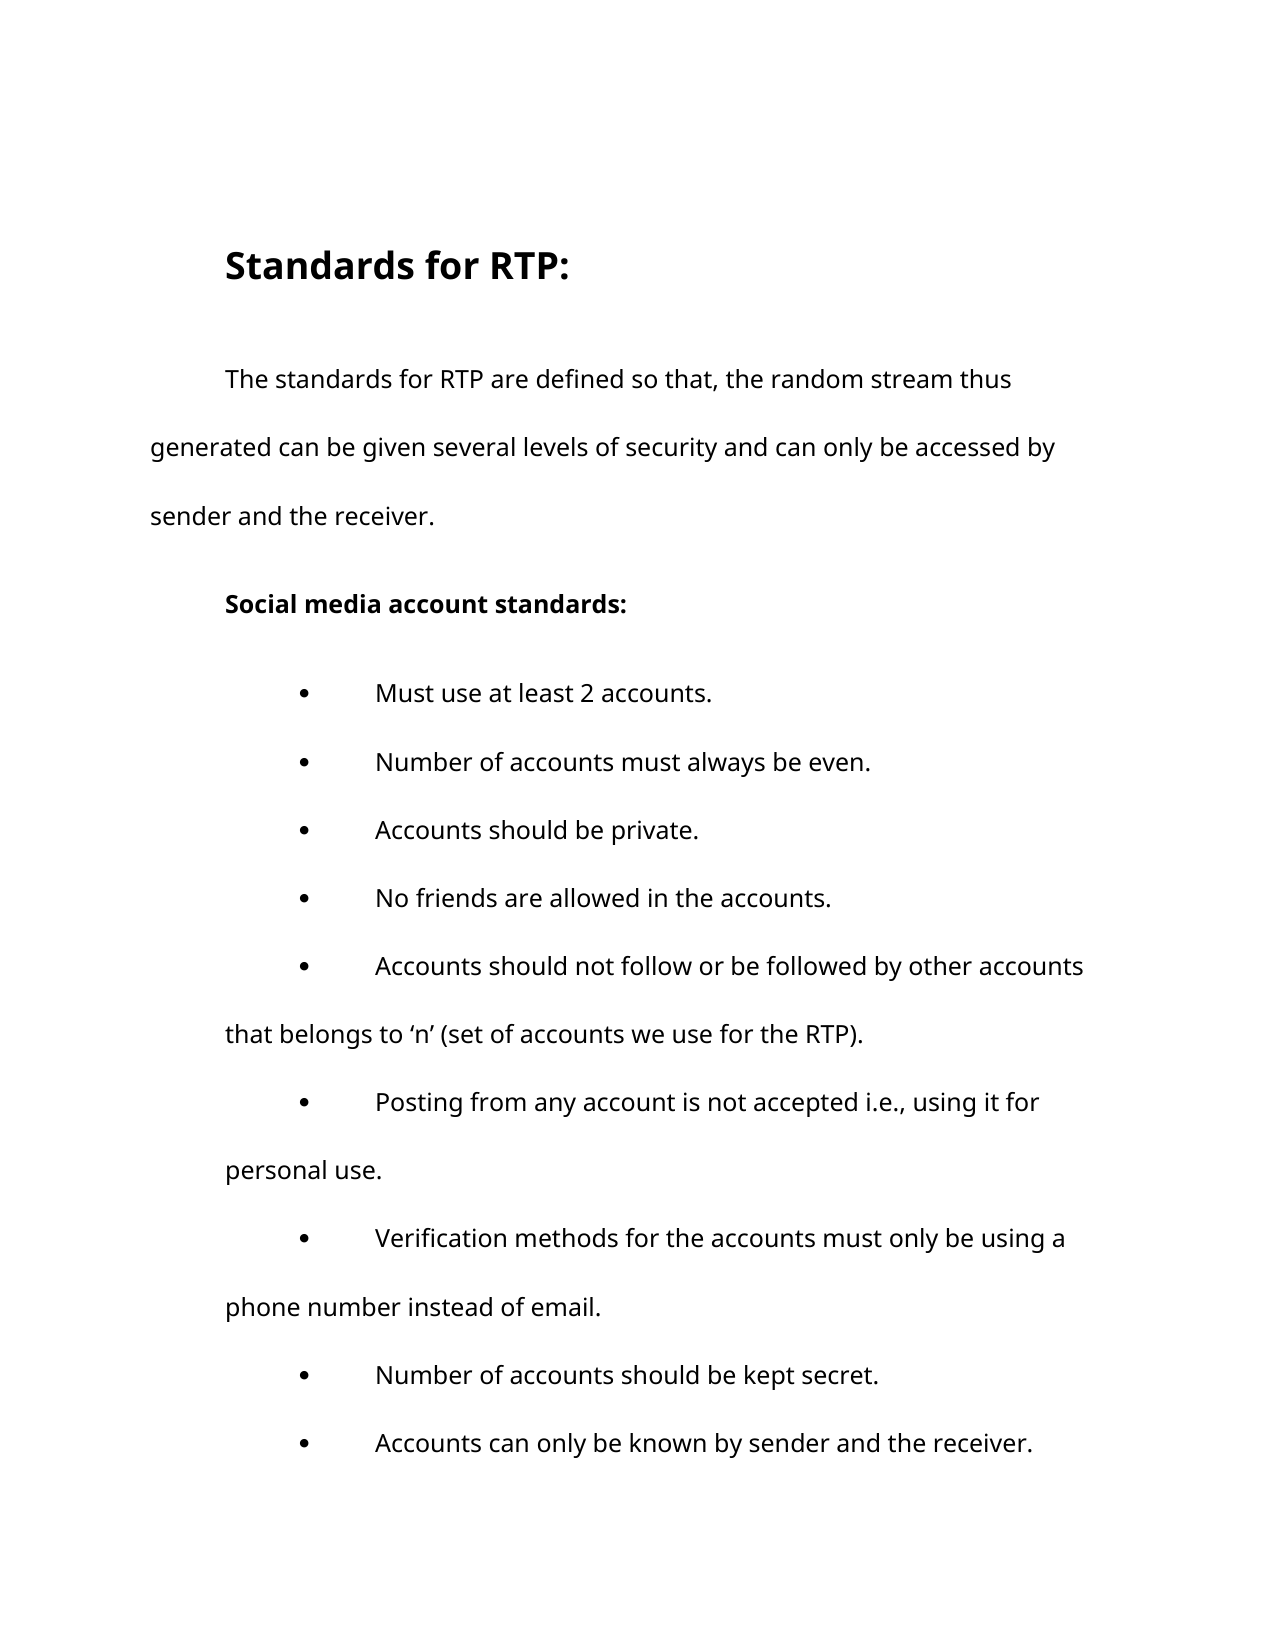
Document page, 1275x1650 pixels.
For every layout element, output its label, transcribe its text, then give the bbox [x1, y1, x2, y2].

list Accounts should not follow or be followed by other accounts that belongs to ‘n’ (set of accounts we use for the RTP). [225, 948, 1125, 1051]
list Posting from any account is not accepted i.e., using it for personal use. [225, 1085, 1125, 1187]
list Must use at least 2 accounts. [225, 676, 1125, 710]
text The standards for RTP are defined so that, the random stream thus generated can be given several levels of security and can only be accessed by sender and the receiver. [150, 362, 1125, 532]
text Standards for RTP: [150, 239, 1125, 290]
list Number of accounts should be kept secret. [225, 1357, 1125, 1391]
list Verification methods for the accounts must only be using a phone number instead of email. [225, 1221, 1125, 1323]
list Accounts should be private. [225, 812, 1125, 846]
text Social media account standards: [150, 587, 1125, 621]
list Number of accounts must always be even. [225, 744, 1125, 778]
list No friends are allowed in the accounts. [225, 880, 1125, 914]
list Accounts can only be known by sender and the receiver. [225, 1425, 1125, 1459]
